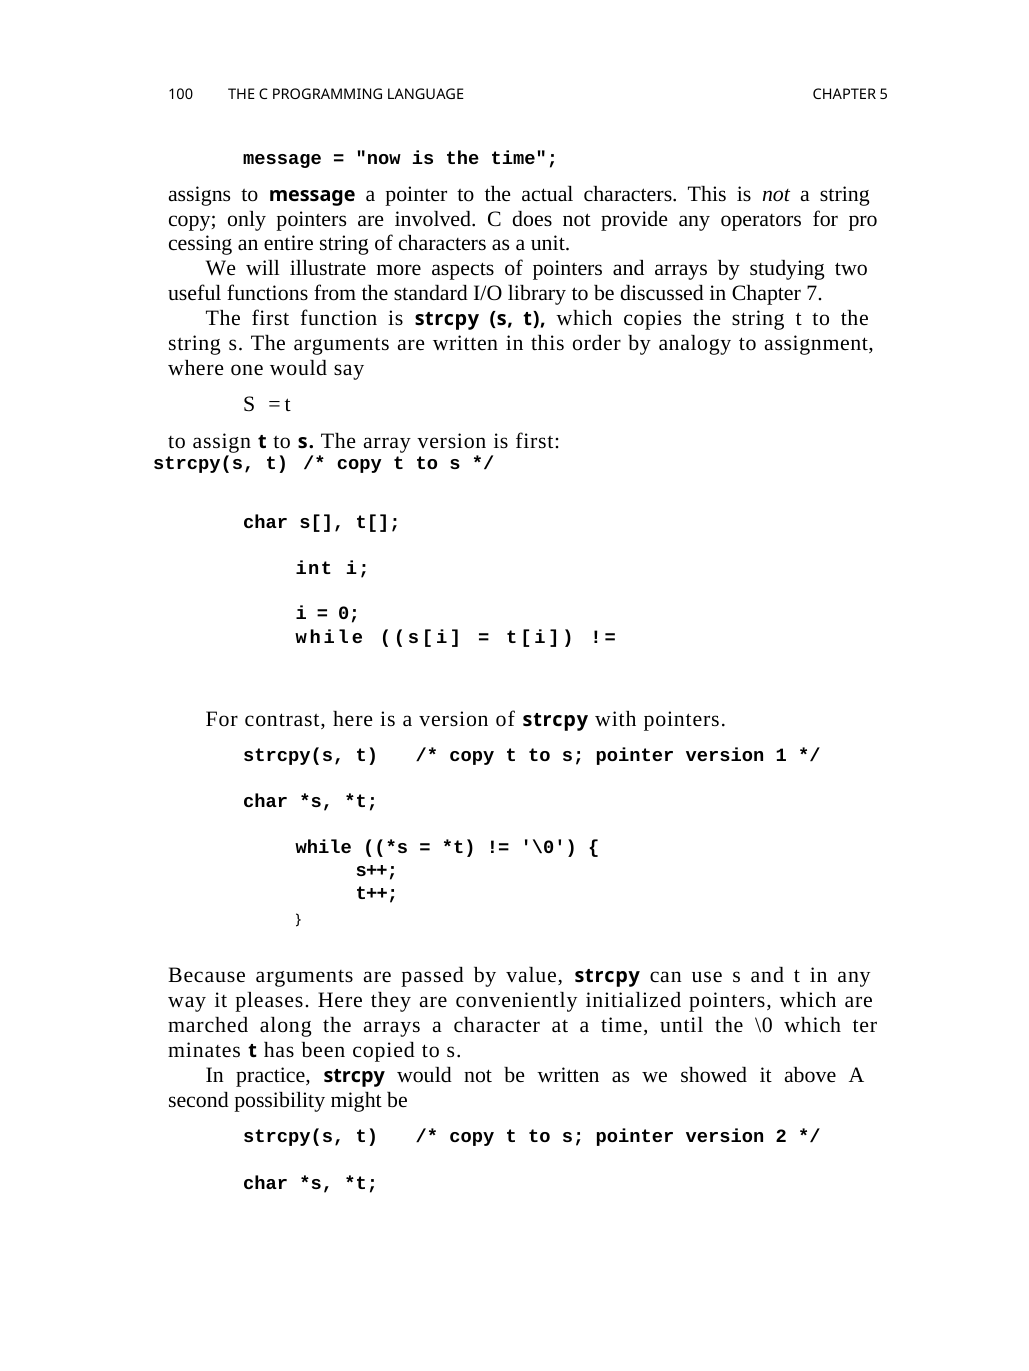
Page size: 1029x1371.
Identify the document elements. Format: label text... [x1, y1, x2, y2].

text t++; [355, 884, 906, 903]
text while ((*s = *t) != '\0') { [295, 838, 906, 857]
text 100 THE C PROGRAMMING LANGUAGE CHAPTER 5 [168, 84, 906, 104]
text assigns to message a pointer to the actual characters. This is not a string copy; only pointers are involved. C does not provide any operators for pro cessing an entire string of characters as a unit. [168, 182, 891, 256]
text S =t [243, 391, 906, 417]
text to assign t to s. The array version is first: [168, 429, 906, 454]
text strcpy(s, t) /* copy t to s; pointer version 2 */ char *s, *t; [243, 1123, 831, 1194]
text } [295, 907, 906, 929]
text s++; [355, 861, 906, 880]
text while ((s[i] = t[i]) != [295, 628, 906, 647]
text For contrast, here is a version of strcpy with pointers. [205, 706, 906, 731]
text message = "now is the time"; [243, 149, 906, 168]
text In practice, strcpy would not be written as we showed it above A second possibility might be [168, 1063, 891, 1113]
text int i; [295, 559, 906, 578]
text strcpy(s, t) /* copy t to s */ char s[], t[]; [243, 485, 906, 533]
text The first function is strcpy (s, t), which copies the string t to the string s. The arguments are written in this order by analogy to assignment, where one would say [168, 306, 891, 380]
text Because arguments are passed by value, strcpy can use s and t in any way it pleases. Here they are conveniently initialized pointers, which are marched along the arrays a character at a time, until the \0 which ter minates t has been copied to s. [168, 962, 891, 1063]
text We will illustrate more aspects of pointers and arrays by studying two useful functions from the standard I/O library to be discussed in Chapter 7. [168, 256, 891, 306]
text strcpy(s, t) /* copy t to s; pointer version 1 */ char *s, *t; [243, 743, 831, 812]
text i = 0; [295, 605, 906, 624]
